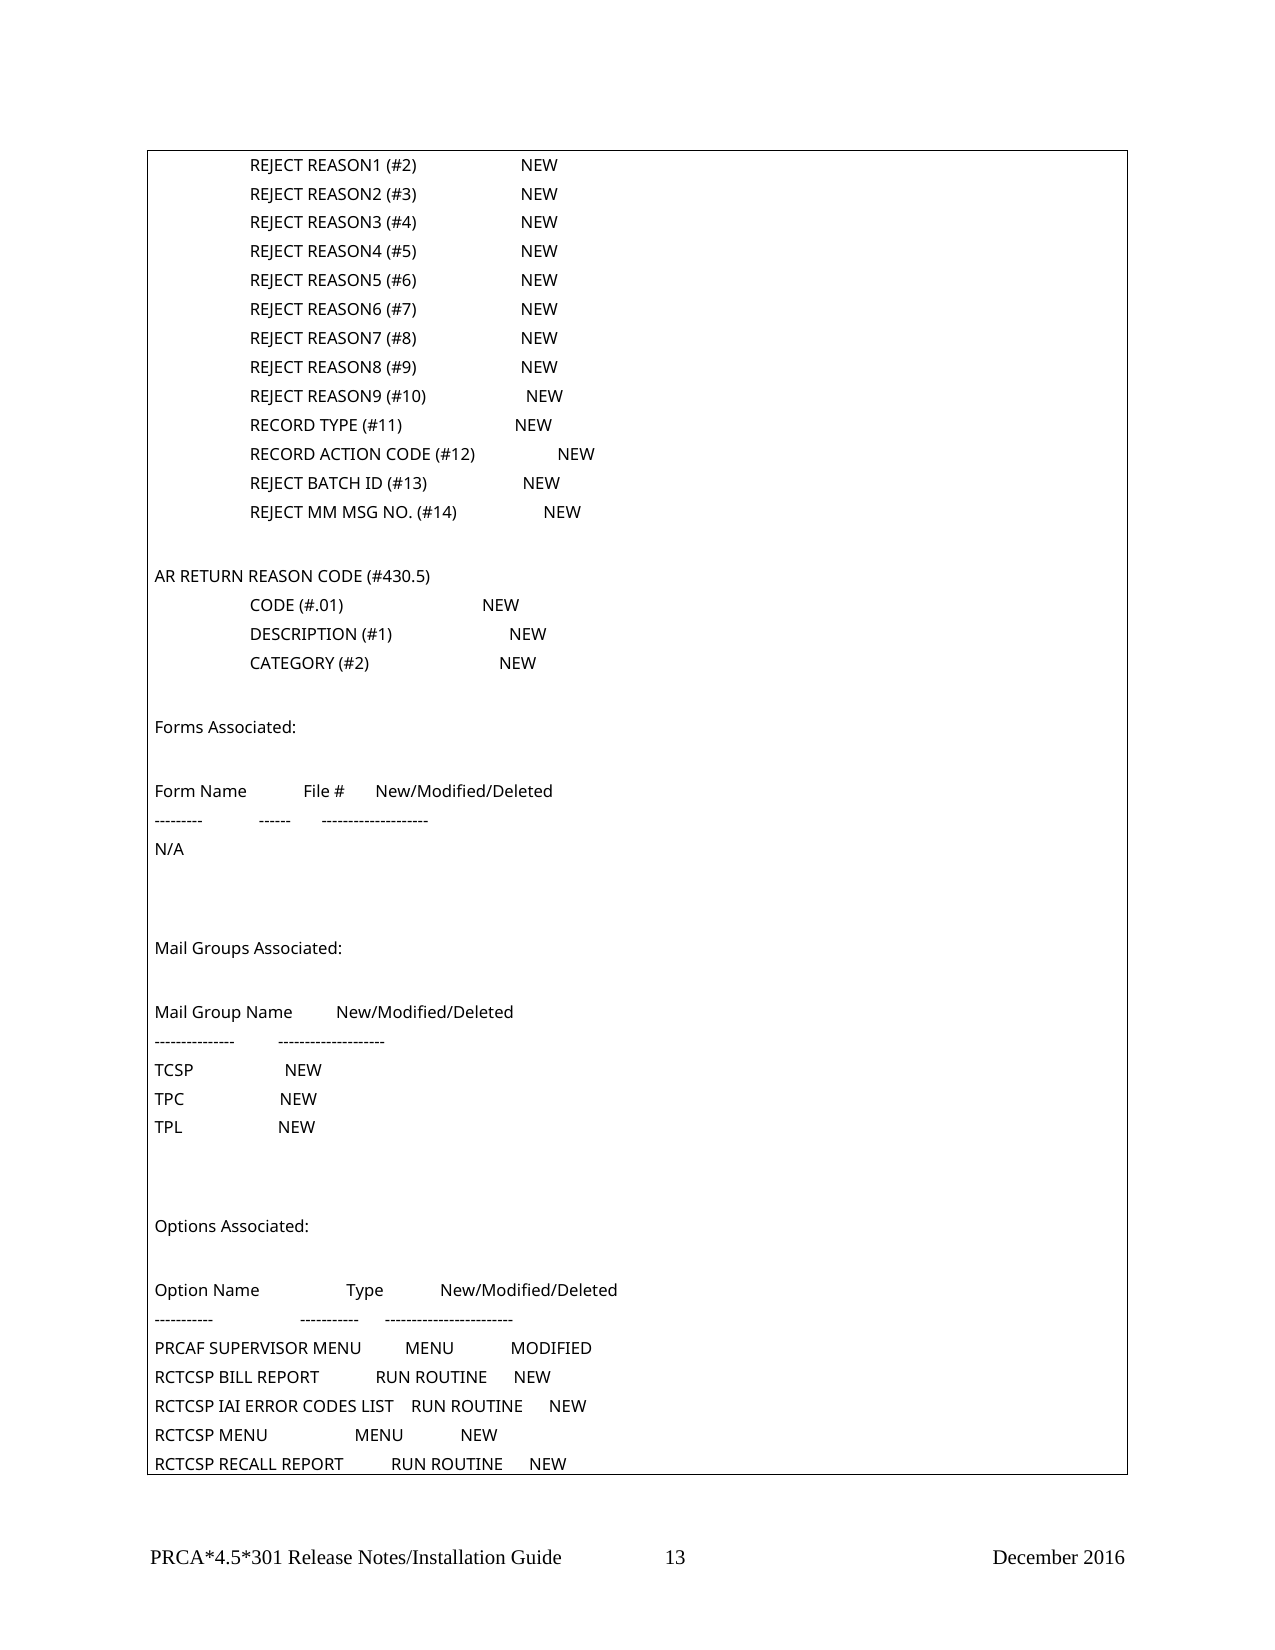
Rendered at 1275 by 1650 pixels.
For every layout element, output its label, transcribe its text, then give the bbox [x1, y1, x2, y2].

text REJECT BATCH ID (#13) NEW [148, 468, 1127, 494]
text TCSP NEW [148, 1055, 1127, 1081]
text RECORD ACTION CODE (#12) NEW [148, 439, 1127, 465]
text TPL NEW [148, 1113, 1127, 1139]
text PRCAF SUPERVISOR MENU MENU MODIFIED [148, 1334, 1127, 1359]
text RECORD TYPE (#11) NEW [148, 411, 1127, 436]
text --------- ------ -------------------- [148, 805, 1127, 831]
text CODE (#.01) NEW [148, 590, 1127, 616]
text RCTCSP RECALL REPORT RUN ROUTINE NEW [148, 1449, 1127, 1474]
text Mail Group Name New/Modified/Deleted [148, 997, 1127, 1023]
text RCTCSP BILL REPORT RUN ROUTINE NEW [148, 1363, 1127, 1388]
text REJECT MM MSG NO. (#14) NEW [148, 497, 1127, 523]
text DESCRIPTION (#1) NEW [148, 619, 1127, 645]
text TPC NEW [148, 1084, 1127, 1110]
text RCTCSP MENU MENU NEW [148, 1421, 1127, 1446]
text REJECT REASON9 (#10) NEW [148, 382, 1127, 407]
text Mail Groups Associated: [148, 933, 1127, 959]
text REJECT REASON2 (#3) NEW [148, 179, 1127, 205]
text N/A [148, 834, 1127, 860]
text REJECT REASON4 (#5) NEW [148, 237, 1127, 263]
text REJECT REASON5 (#6) NEW [148, 266, 1127, 292]
text CATEGORY (#2) NEW [148, 648, 1127, 674]
text RCTCSP IAI ERROR CODES LIST RUN ROUTINE NEW [148, 1392, 1127, 1417]
text Form Name File # New/Modified/Deleted [148, 776, 1127, 802]
text REJECT REASON7 (#8) NEW [148, 324, 1127, 349]
text Options Associated: [148, 1212, 1127, 1238]
text REJECT REASON3 (#4) NEW [148, 208, 1127, 234]
text --------------- -------------------- [148, 1026, 1127, 1052]
text REJECT REASON1 (#2) NEW [148, 151, 1127, 176]
text Forms Associated: [148, 712, 1127, 738]
text REJECT REASON8 (#9) NEW [148, 353, 1127, 378]
text REJECT REASON6 (#7) NEW [148, 295, 1127, 321]
text ----------- ----------- ------------------------ [148, 1305, 1127, 1331]
text Option Name Type New/Modified/Deleted [148, 1276, 1127, 1302]
text AR RETURN REASON CODE (#430.5) [148, 561, 1127, 587]
